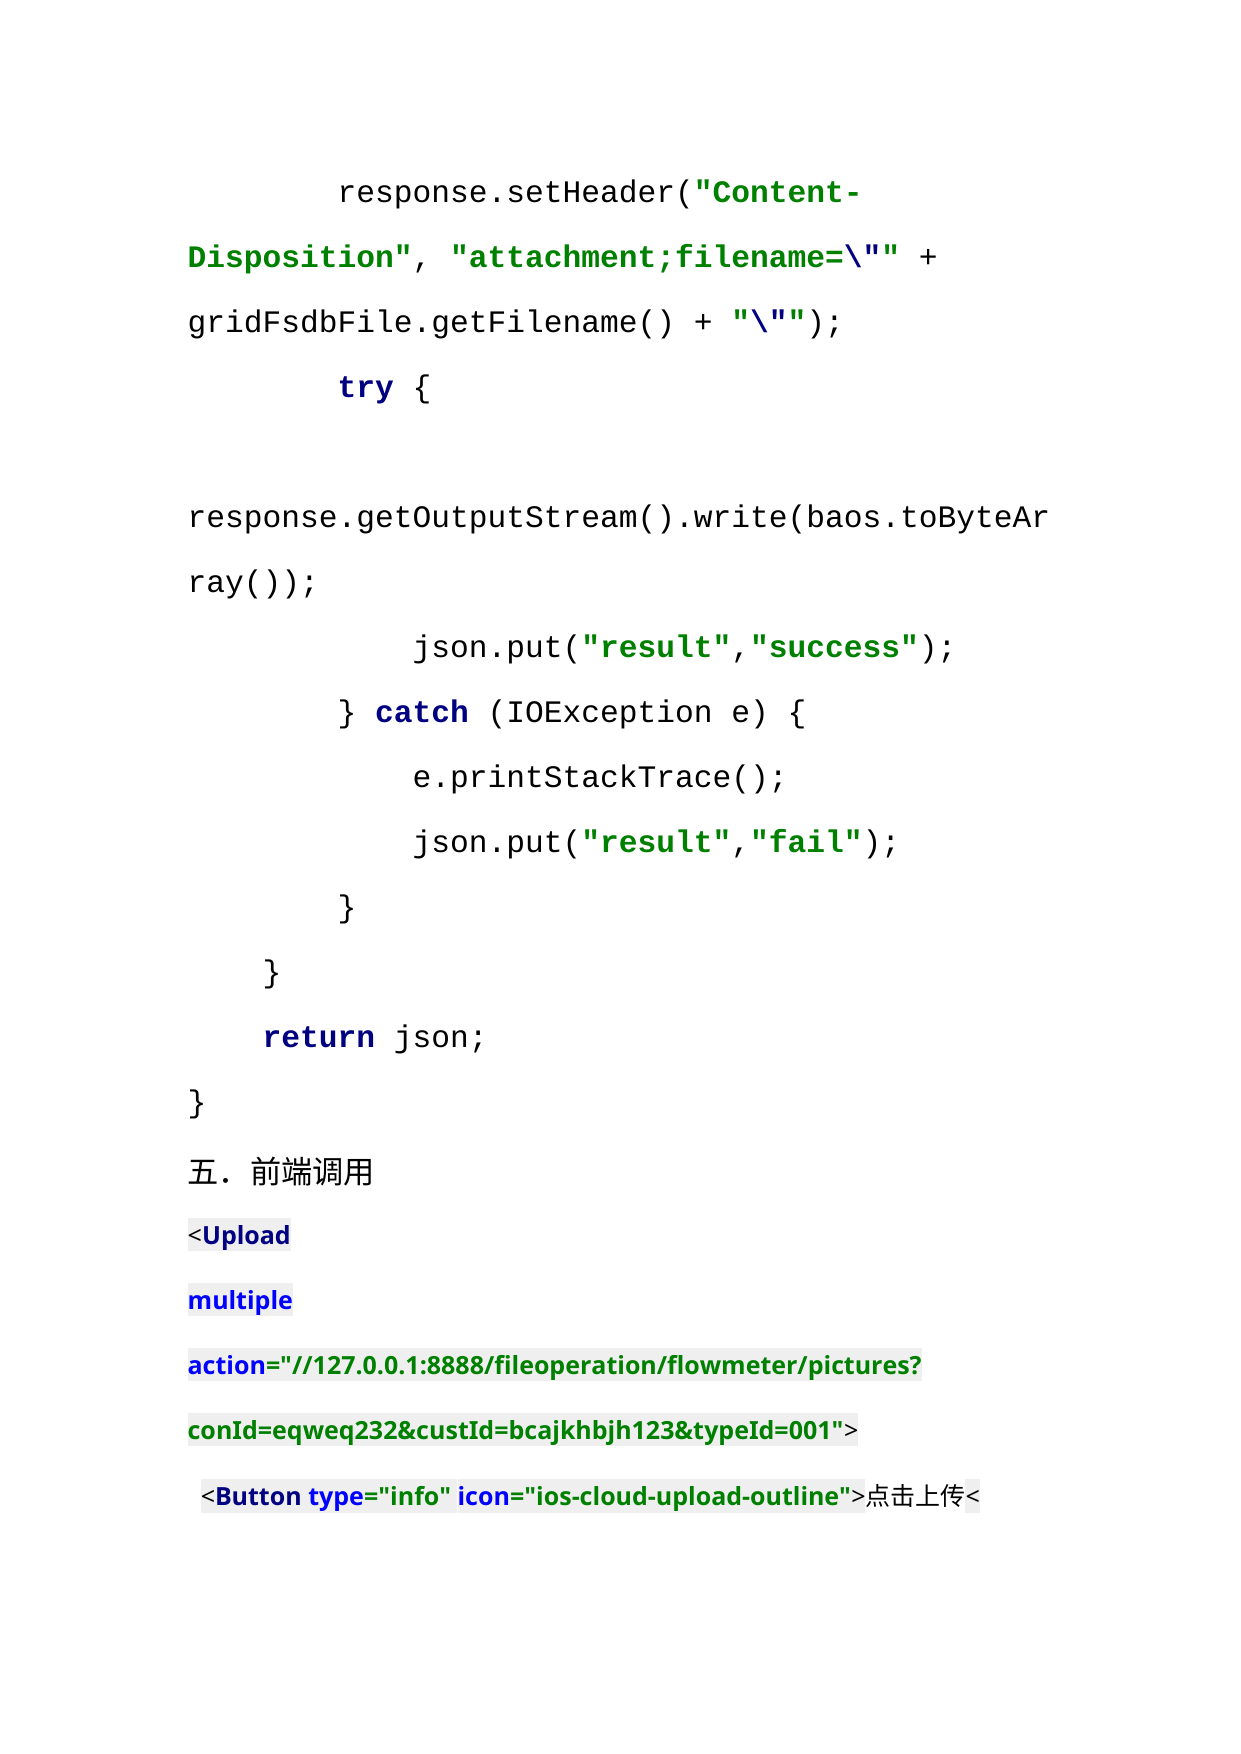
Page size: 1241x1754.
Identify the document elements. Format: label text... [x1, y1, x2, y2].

text 五．前端调用 [187, 1137, 1053, 1202]
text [187, 162, 1053, 1137]
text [187, 1202, 1053, 1527]
